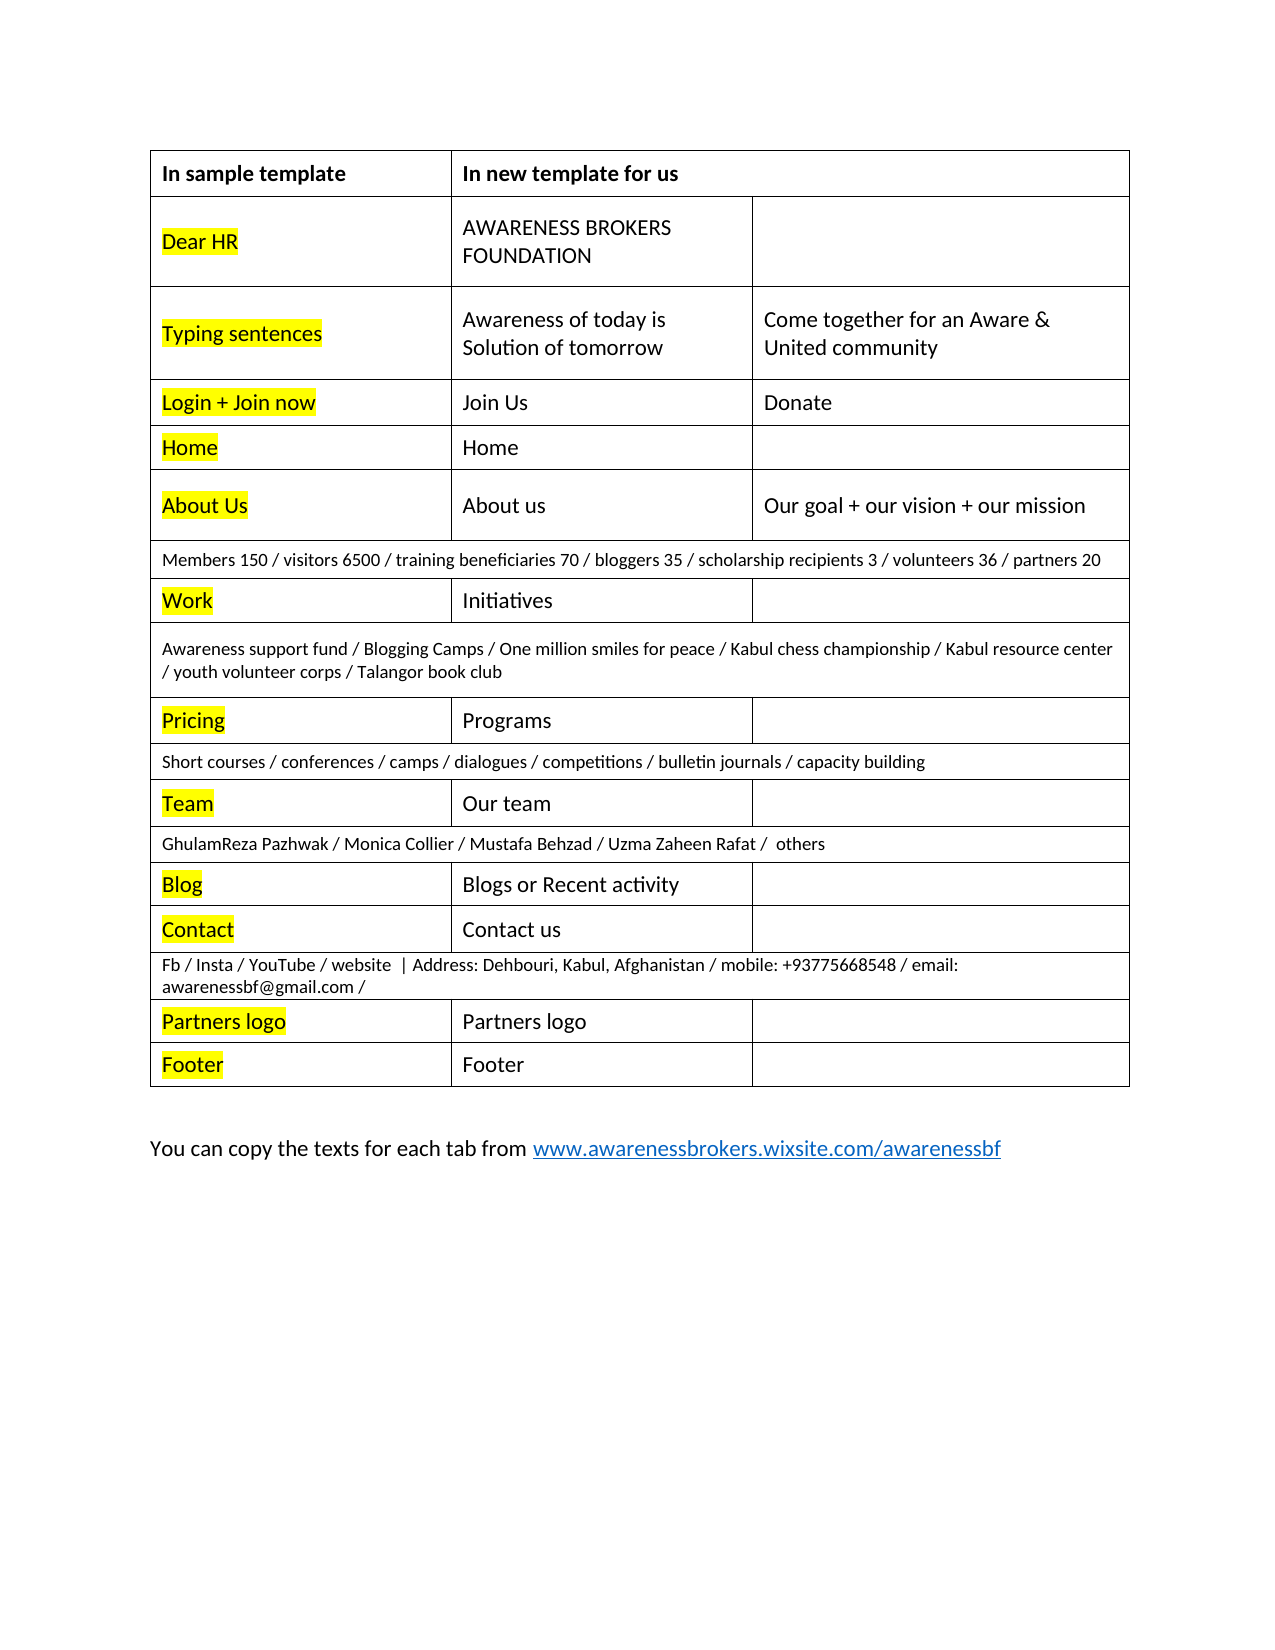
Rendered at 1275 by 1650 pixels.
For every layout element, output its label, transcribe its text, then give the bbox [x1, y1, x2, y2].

table_cell [753, 906, 1129, 952]
table_cell [753, 579, 1129, 622]
table_cell Programs [452, 698, 752, 743]
table_cell Members 150 / visitors 6500 / training beneficiaries 70 / bloggers 35 / scholarship recipients 3 / volunteers 36 / partners 20 [151, 541, 1129, 578]
table_cell Blogs or Recent activity [452, 863, 752, 905]
table_cell About Us [151, 470, 451, 540]
table_cell Come together for an Aware & United community [753, 287, 1129, 379]
table_cell Our goal + our vision + our mission [753, 470, 1129, 540]
table_cell Pricing [151, 698, 451, 743]
table_cell [753, 780, 1129, 826]
table_cell Initiatives [452, 579, 752, 622]
table_cell Team [151, 780, 451, 826]
table_cell Login + Join now [151, 380, 451, 425]
table_cell Footer [452, 1043, 752, 1086]
table_cell Typing sentences [151, 287, 451, 379]
table_cell [753, 863, 1129, 905]
table_cell Home [452, 426, 752, 469]
table_cell Blog [151, 863, 451, 905]
table_cell GhulamReza Pazhwak / Monica Collier / Mustafa Behzad / Uzma Zaheen Rafat / others [151, 827, 1129, 862]
table_header In new template for us [452, 151, 1129, 196]
table_cell Short courses / conferences / camps / dialogues / competitions / bulletin journals / capacity building [151, 744, 1129, 779]
table_cell [753, 426, 1129, 469]
table_header In sample template [151, 151, 451, 196]
table_cell About us [452, 470, 752, 540]
table_cell Contact [151, 906, 451, 952]
table_cell Partners logo [151, 1000, 451, 1042]
table_cell [753, 698, 1129, 743]
table_cell Contact us [452, 906, 752, 952]
table_cell Awareness support fund / Blogging Camps / One million smiles for peace / Kabul chess championship / Kabul resource center / youth volunteer corps / Talangor book club [151, 623, 1129, 697]
table_cell Our team [452, 780, 752, 826]
table_cell [753, 197, 1129, 286]
table_cell Awareness of today is Solution of tomorrow [452, 287, 752, 379]
table_cell Home [151, 426, 451, 469]
table_cell AWARENESS BROKERS FOUNDATION [452, 197, 752, 286]
table_cell Work [151, 579, 451, 622]
table_cell Partners logo [452, 1000, 752, 1042]
table_cell Join Us [452, 380, 752, 425]
table_cell [753, 1000, 1129, 1042]
text You can copy the texts for each tab from www.awarenessbrokers.wixsite.com/awarenessbf [150, 1134, 1125, 1162]
table_cell [753, 1043, 1129, 1086]
table_cell Donate [753, 380, 1129, 425]
table_cell Dear HR [151, 197, 451, 286]
table_cell Footer [151, 1043, 451, 1086]
table_cell Fb / Insta / YouTube / website | Address: Dehbouri, Kabul, Afghanistan / mobile: +93775668548 / email: awarenessbf@gmail.com / [151, 953, 1129, 998]
